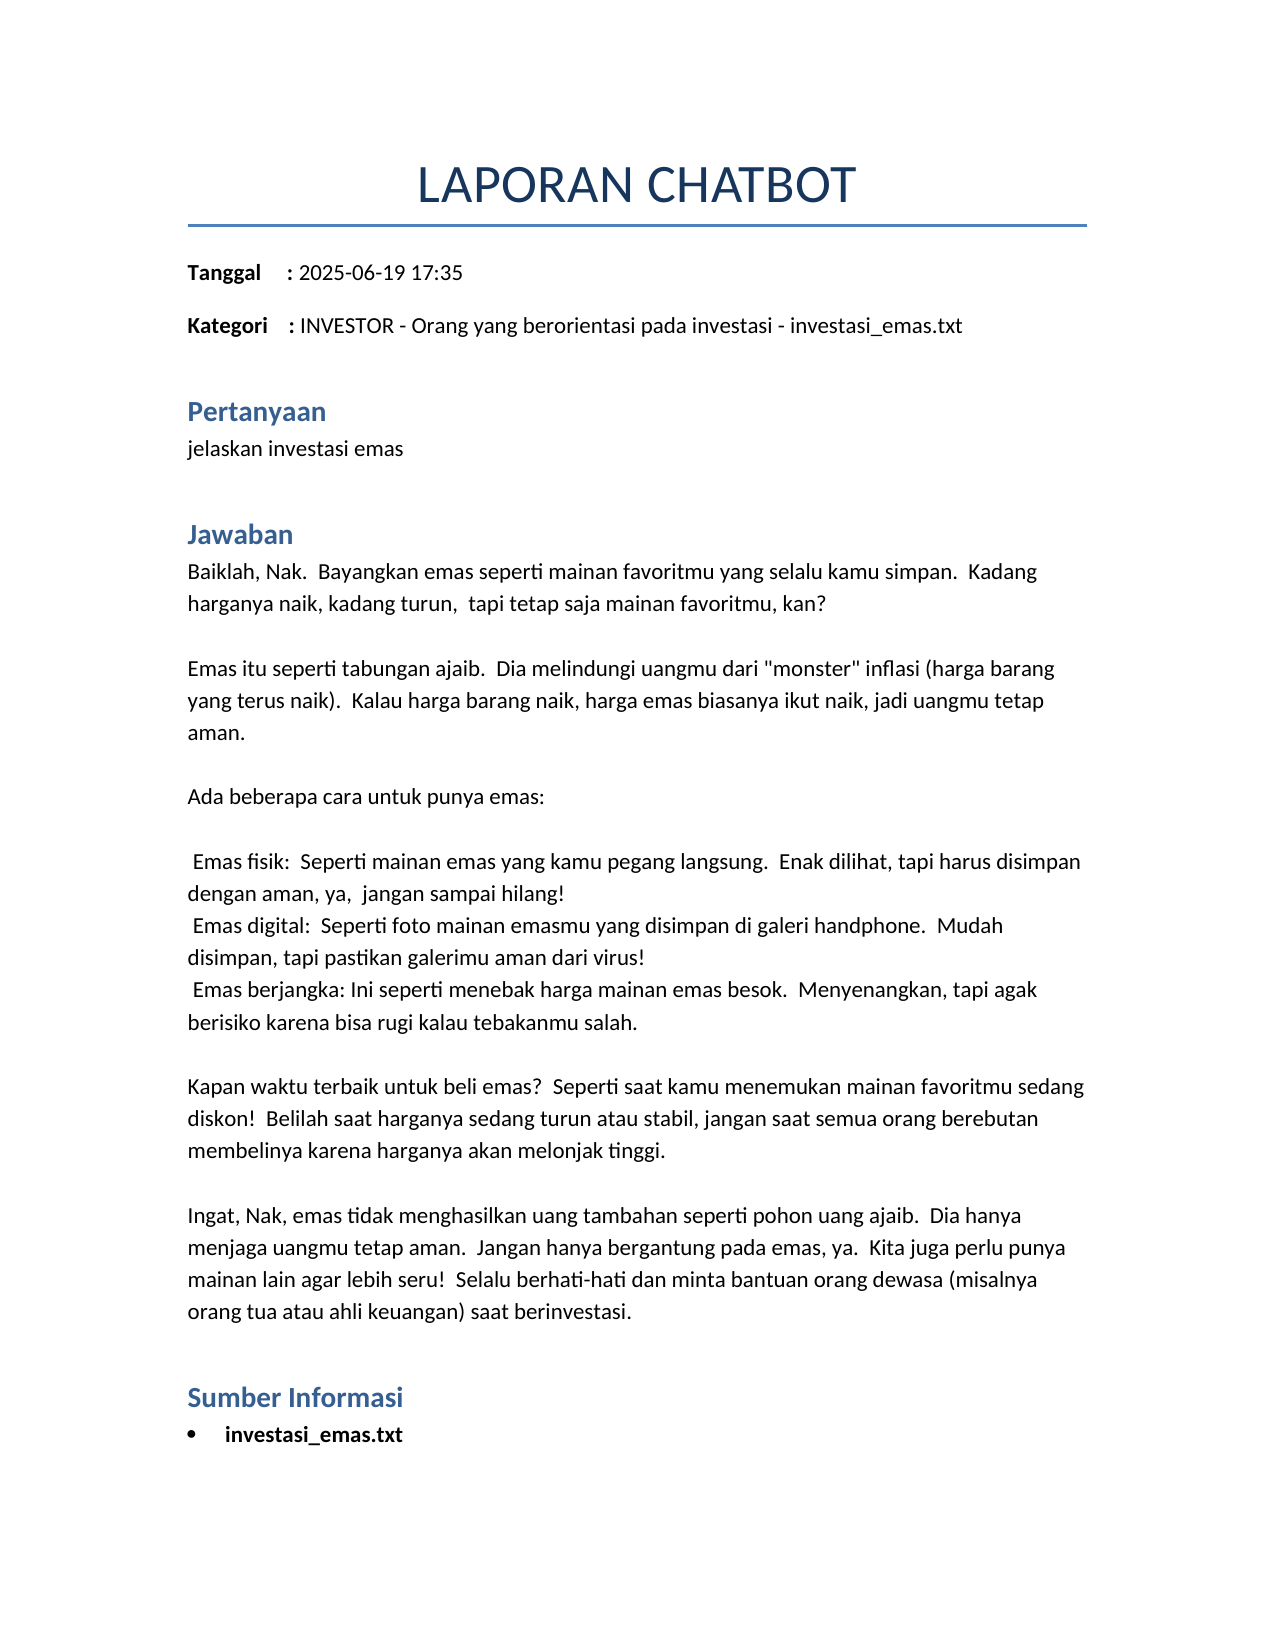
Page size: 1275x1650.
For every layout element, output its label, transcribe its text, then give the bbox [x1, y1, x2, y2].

title LAPORAN CHATBOT [187, 150, 1087, 227]
subtitle Jawaban [187, 516, 1087, 552]
text jelaskan investasi emas [187, 434, 1087, 462]
text Tanggal : 2025-06-19 17:35 [187, 258, 1087, 286]
subtitle Sumber Informasi [187, 1379, 1087, 1415]
text Baiklah, Nak. Bayangkan emas seperti mainan favoritmu yang selalu kamu simpan. Kadang harganya naik, kadang turun, tapi tetap saja mainan favoritmu, kan? Emas itu seperti tabungan ajaib. Dia melindungi uangmu dari "monster" inflasi (harga barang yang terus naik). Kalau harga barang naik, harga emas biasanya ikut naik, jadi uangmu tetap aman. Ada beberapa cara untuk punya emas: Emas fisik: Seperti mainan emas yang kamu pegang langsung. Enak dilihat, tapi harus disimpan dengan aman, ya, jangan sampai hilang! Emas digital: Seperti foto mainan emasmu yang disimpan di galeri handphone. Mudah disimpan, tapi pastikan galerimu aman dari virus! Emas berjangka: Ini seperti menebak harga mainan emas besok. Menyenangkan, tapi agak berisiko karena bisa rugi kalau tebakanmu salah. Kapan waktu terbaik untuk beli emas? Seperti saat kamu menemukan mainan favoritmu sedang diskon! Belilah saat harganya sedang turun atau stabil, jangan saat semua orang berebutan membelinya karena harganya akan melonjak tinggi. Ingat, Nak, emas tidak menghasilkan uang tambahan seperti pohon uang ajaib. Dia hanya menjaga uangmu tetap aman. Jangan hanya bergantung pada emas, ya. Kita juga perlu punya mainan lain agar lebih seru! Selalu berhati-hati dan minta bantuan orang dewasa (misalnya orang tua atau ahli keuangan) saat berinvestasi. [187, 557, 1087, 1325]
list investasi_emas.txt [187, 1421, 1087, 1448]
text Kategori : INVESTOR - Orang yang berorientasi pada investasi - investasi_emas.txt [187, 311, 1087, 339]
subtitle Pertanyaan [187, 393, 1087, 429]
